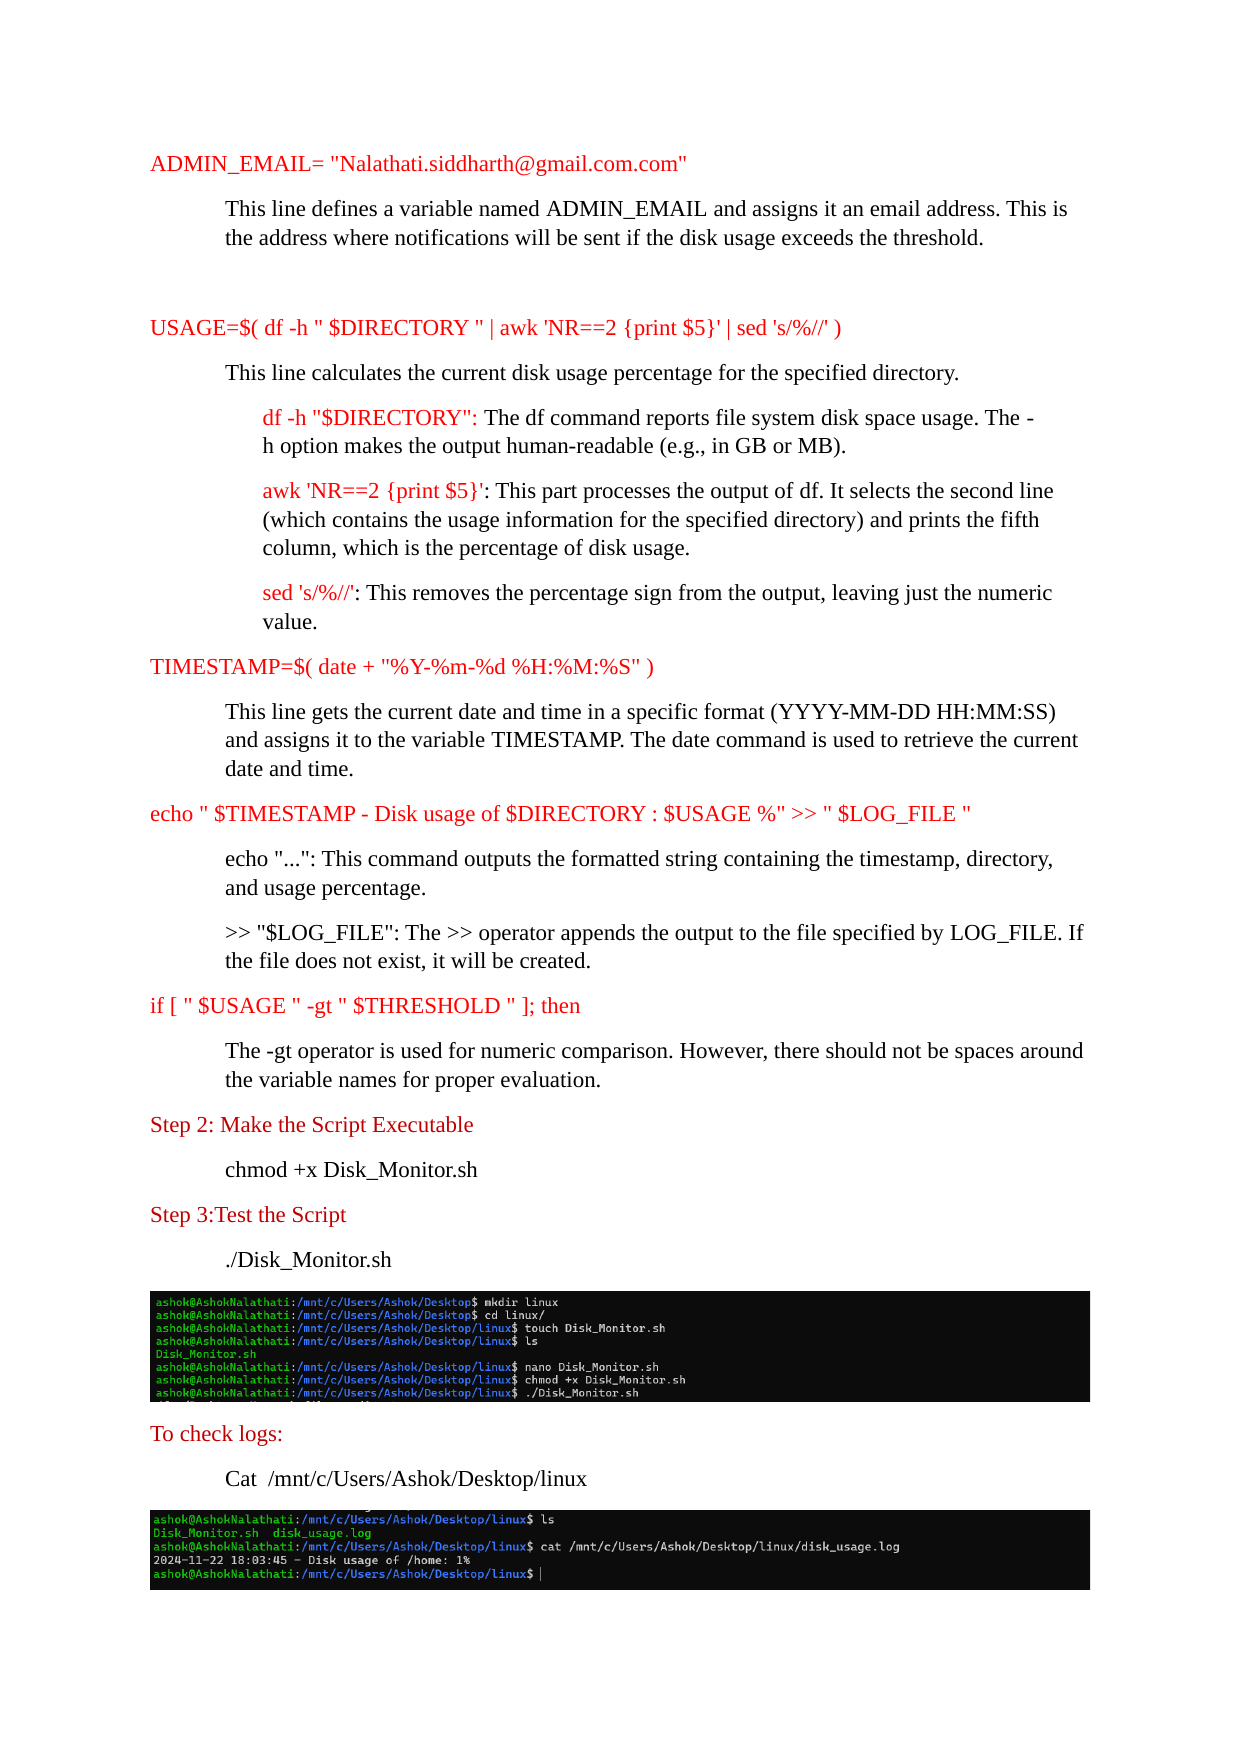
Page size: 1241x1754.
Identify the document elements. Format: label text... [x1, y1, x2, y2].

text chmod +x Disk_Monitor.sh [150, 1156, 1090, 1182]
text This line gets the current date and time in a specific format (YYYY-MM-DD HH:MM:SS) and assigns it to the variable TIMESTAMP. The date command is used to retrieve the current date and time. [225, 698, 1090, 781]
text awk 'NR==2 {print $5}': This part processes the output of df. It selects the second line (which contains the usage information for the specified directory) and prints the fifth column, which is the percentage of disk usage. [262, 477, 1090, 561]
text TIMESTAMP=$( date + "%Y-%m-%d %H:%M:%S" ) [150, 653, 1090, 679]
text Step 2: Make the Script Executable [150, 1111, 1090, 1137]
text To check logs: [150, 1420, 1090, 1447]
text >> "$LOG_FILE": The >> operator appends the output to the file specified by LOG_FILE. If the file does not exist, it will be created. [225, 919, 1090, 973]
text df -h "$DIRECTORY": The df command reports file system disk space usage. The -h option makes the output human-readable (e.g., in GB or MB). [262, 404, 1090, 459]
text USAGE=$( df -h " $DIRECTORY " | awk 'NR==2 {print $5}' | sed 's/%//' ) [150, 314, 1090, 340]
text sed 's/%//': This removes the percentage sign from the output, leaving just the numeric value. [262, 579, 1090, 634]
text Step 3:Test the Script [150, 1201, 1090, 1227]
text Cat /mnt/c/Users/Ashok/Desktop/linux [150, 1465, 1090, 1492]
text echo "...": This command outputs the formatted string containing the timestamp, directory, and usage percentage. [225, 845, 1090, 900]
picture [150, 1291, 1091, 1402]
text echo " $TIMESTAMP - Disk usage of $DIRECTORY : $USAGE %" >> " $LOG_FILE " [150, 800, 1090, 826]
text This line calculates the current disk usage percentage for the specified directory. [225, 359, 1090, 385]
text if [ " $USAGE " -gt " $THRESHOLD " ]; then [150, 992, 1090, 1019]
text This line defines a variable named ADMIN_EMAIL and assigns it an email address. This is the address where notifications will be sent if the disk usage exceeds the threshold. [225, 195, 1090, 250]
text ./Disk_Monitor.sh [150, 1246, 1090, 1273]
text ADMIN_EMAIL= "Nalathati.siddharth@gmail.com.com" [150, 150, 1090, 176]
picture [150, 1510, 1091, 1590]
text The -gt operator is used for numeric comparison. However, there should not be spaces around the variable names for proper evaluation. [225, 1037, 1090, 1092]
